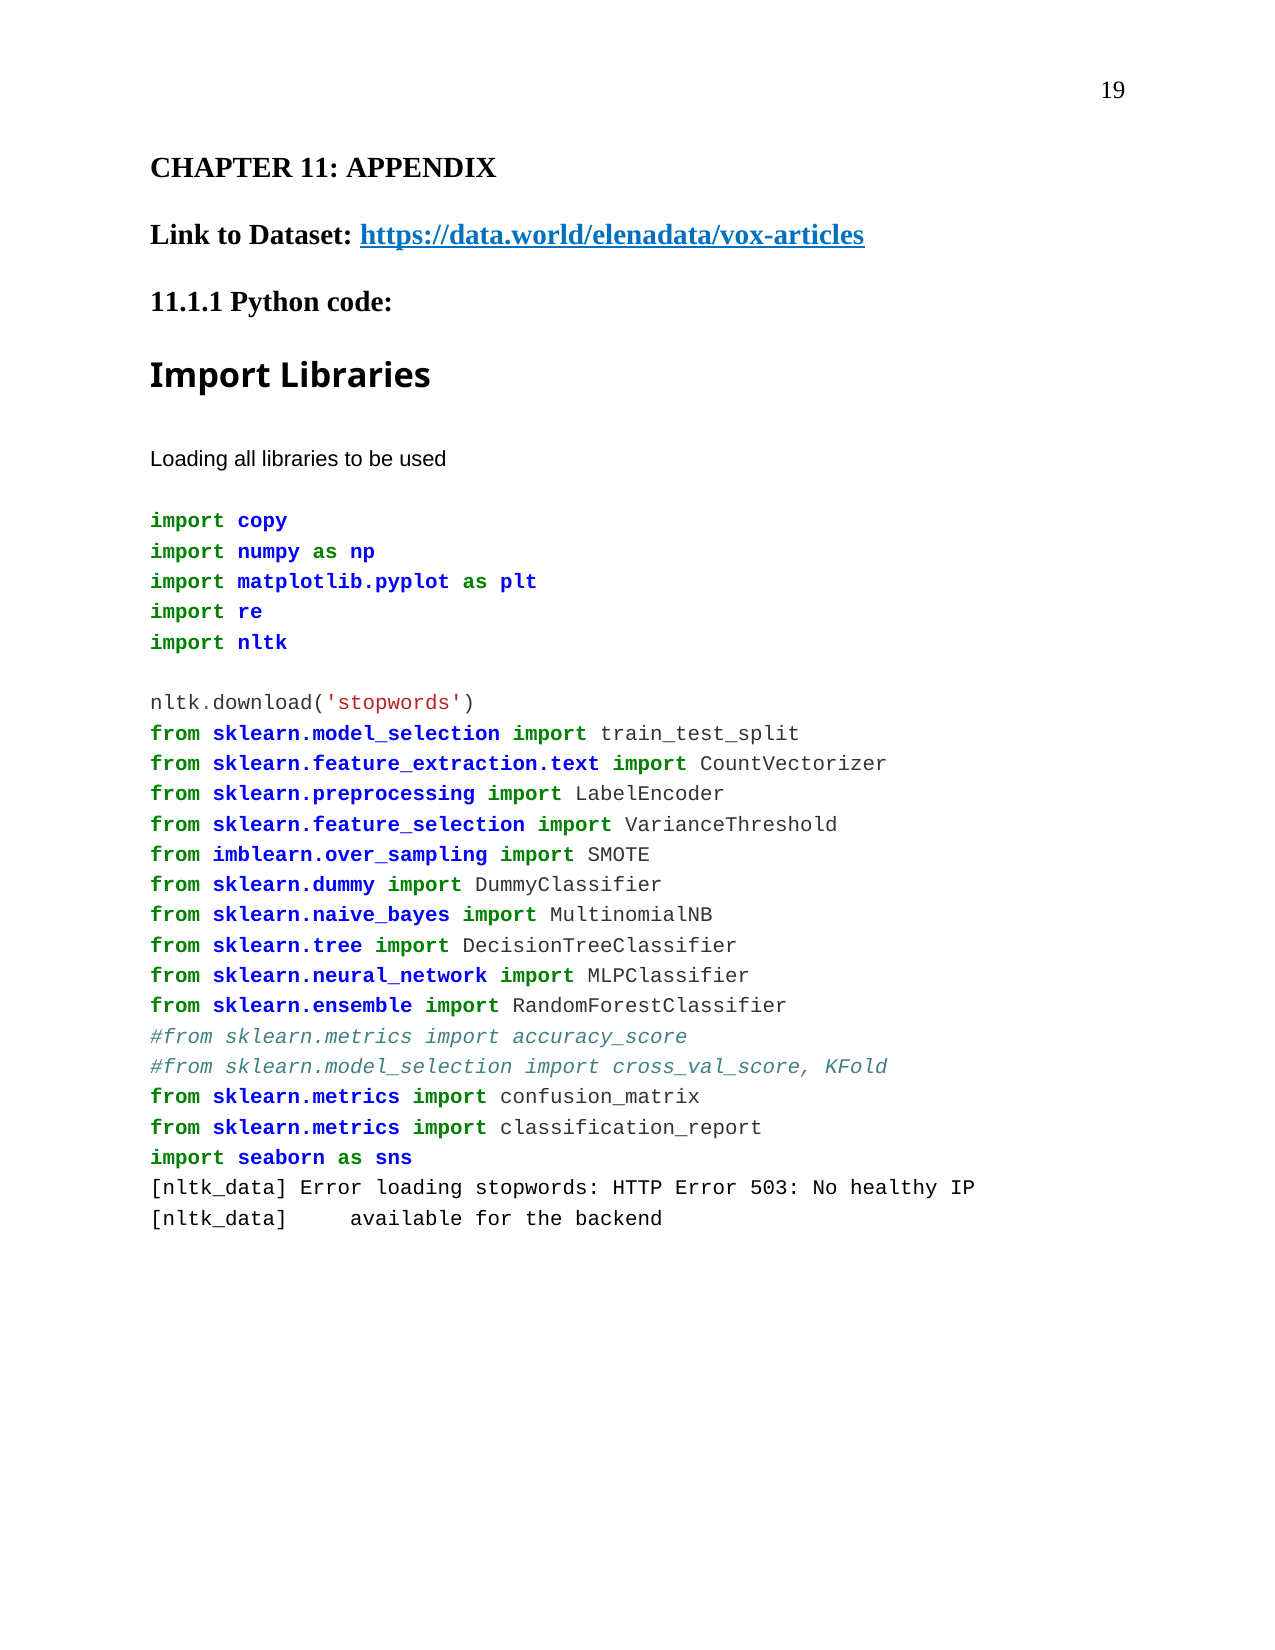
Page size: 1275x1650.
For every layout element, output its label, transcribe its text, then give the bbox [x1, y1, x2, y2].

text CHAPTER 11: APPENDIX [150, 150, 1125, 183]
subtitle Import Libraries [150, 351, 1125, 398]
text 11.1.1 Python code: [150, 284, 1125, 317]
text import nltk [150, 625, 1125, 655]
text import re [150, 595, 1125, 625]
text from sklearn.dummy import DummyClassifier [150, 867, 1125, 898]
text #from sklearn.model_selection import cross_val_score, KFold [150, 1049, 1125, 1080]
text from sklearn.metrics import classification_report [150, 1110, 1125, 1140]
text Link to Dataset: https://data.world/elenadata/vox-articles [150, 217, 1125, 251]
text from sklearn.tree import DecisionTreeClassifier [150, 928, 1125, 958]
text from imblearn.over_sampling import SMOTE [150, 837, 1125, 867]
text from sklearn.preprocessing import LabelEncoder [150, 777, 1125, 807]
text from sklearn.neural_network import MLPClassifier [150, 958, 1125, 989]
text from sklearn.metrics import confusion_matrix [150, 1080, 1125, 1110]
text import numpy as np [150, 534, 1125, 564]
text Loading all libraries to be used [150, 446, 1125, 471]
text from sklearn.feature_extraction.text import CountVectorizer [150, 746, 1125, 777]
text from sklearn.model_selection import train_test_split [150, 716, 1125, 746]
text [nltk_data] Error loading stopwords: HTTP Error 503: No healthy IP [150, 1171, 1125, 1201]
text #from sklearn.metrics import accuracy_score [150, 1019, 1125, 1049]
text [nltk_data] available for the backend [150, 1201, 1125, 1231]
text from sklearn.ensemble import RandomForestClassifier [150, 989, 1125, 1019]
text import matplotlib.pyplot as plt [150, 564, 1125, 595]
text import copy [150, 504, 1125, 534]
text from sklearn.feature_selection import VarianceThreshold [150, 807, 1125, 837]
text from sklearn.naive_bayes import MultinomialNB [150, 898, 1125, 928]
text import seaborn as sns [150, 1140, 1125, 1171]
text nltk.download('stopwords') [150, 686, 1125, 716]
